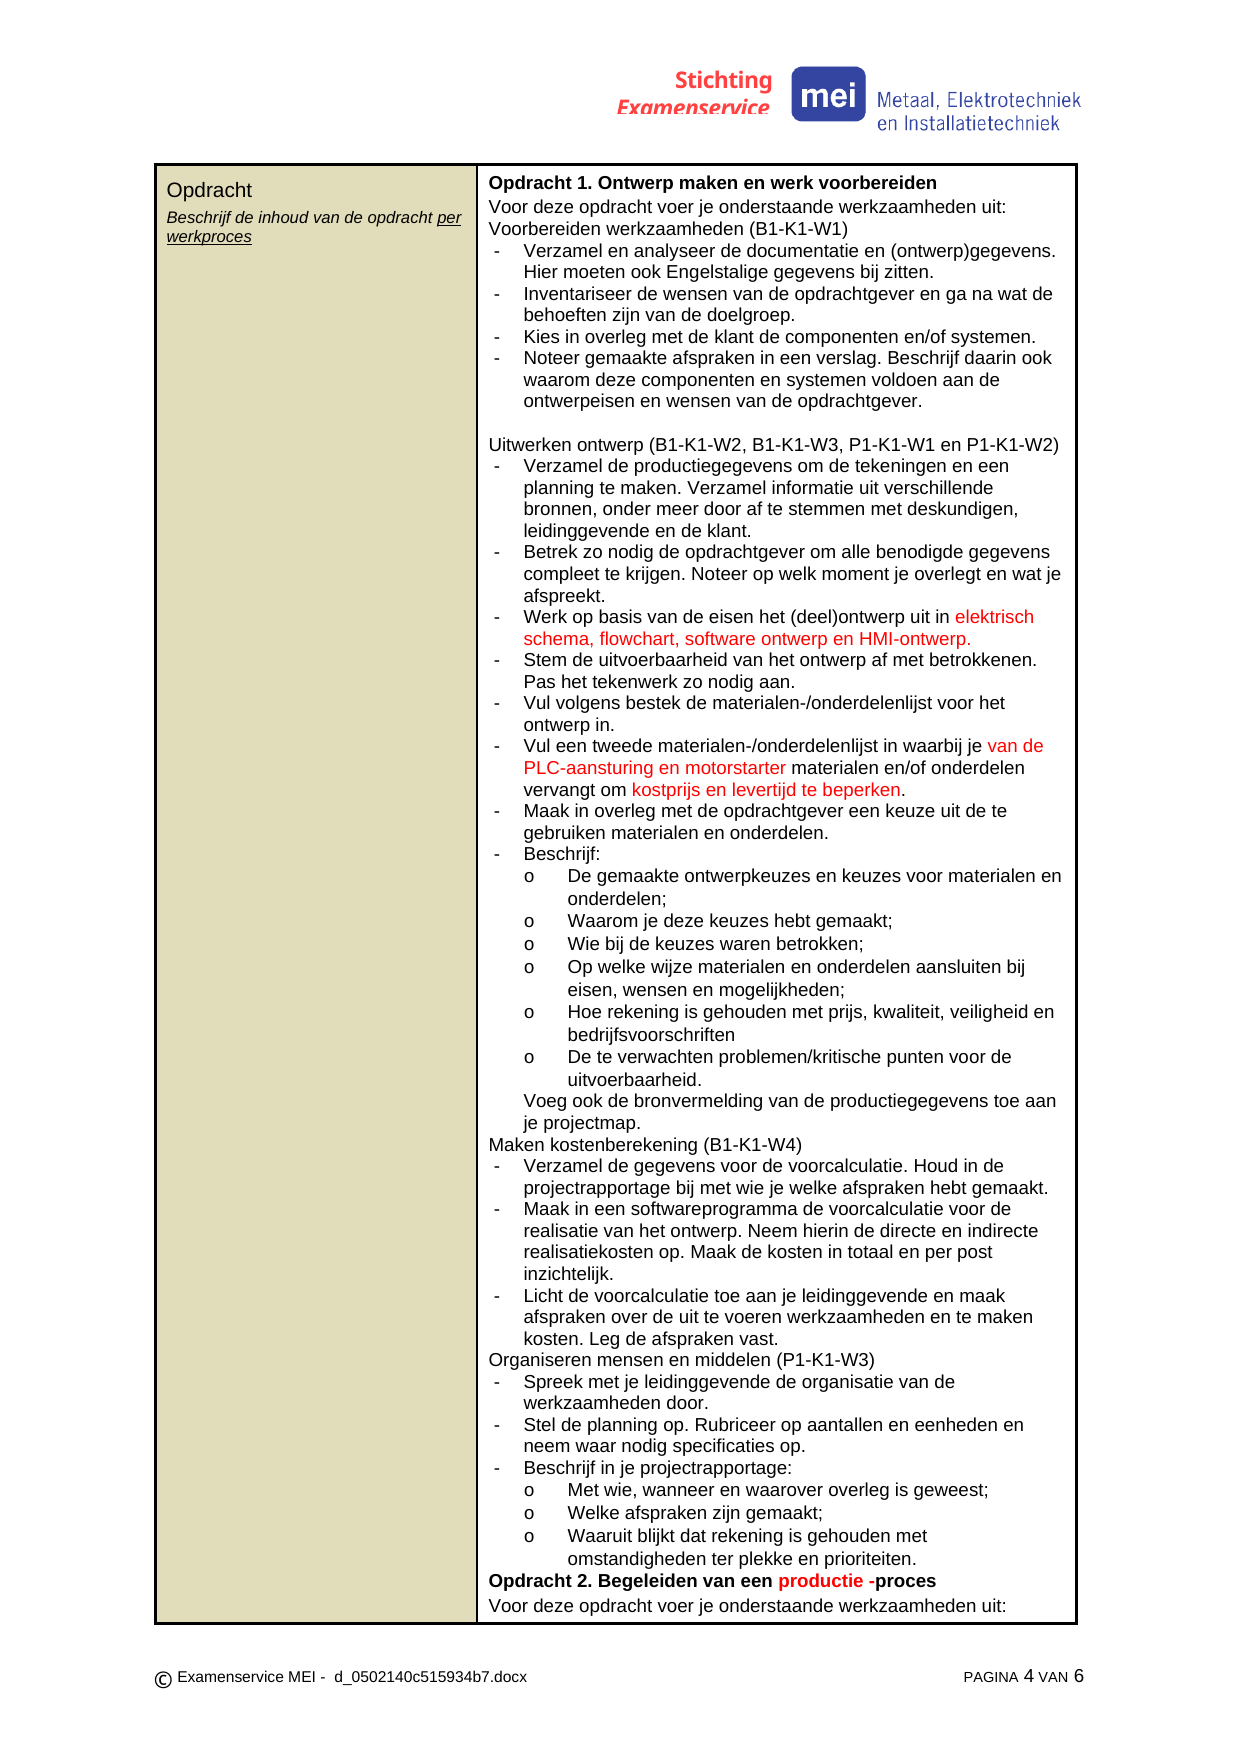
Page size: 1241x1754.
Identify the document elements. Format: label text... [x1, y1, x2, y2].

table_header Opdracht Beschrijf de inhoud van de opdracht per werkproces [157, 166, 476, 1622]
picture [628, 59, 1088, 143]
